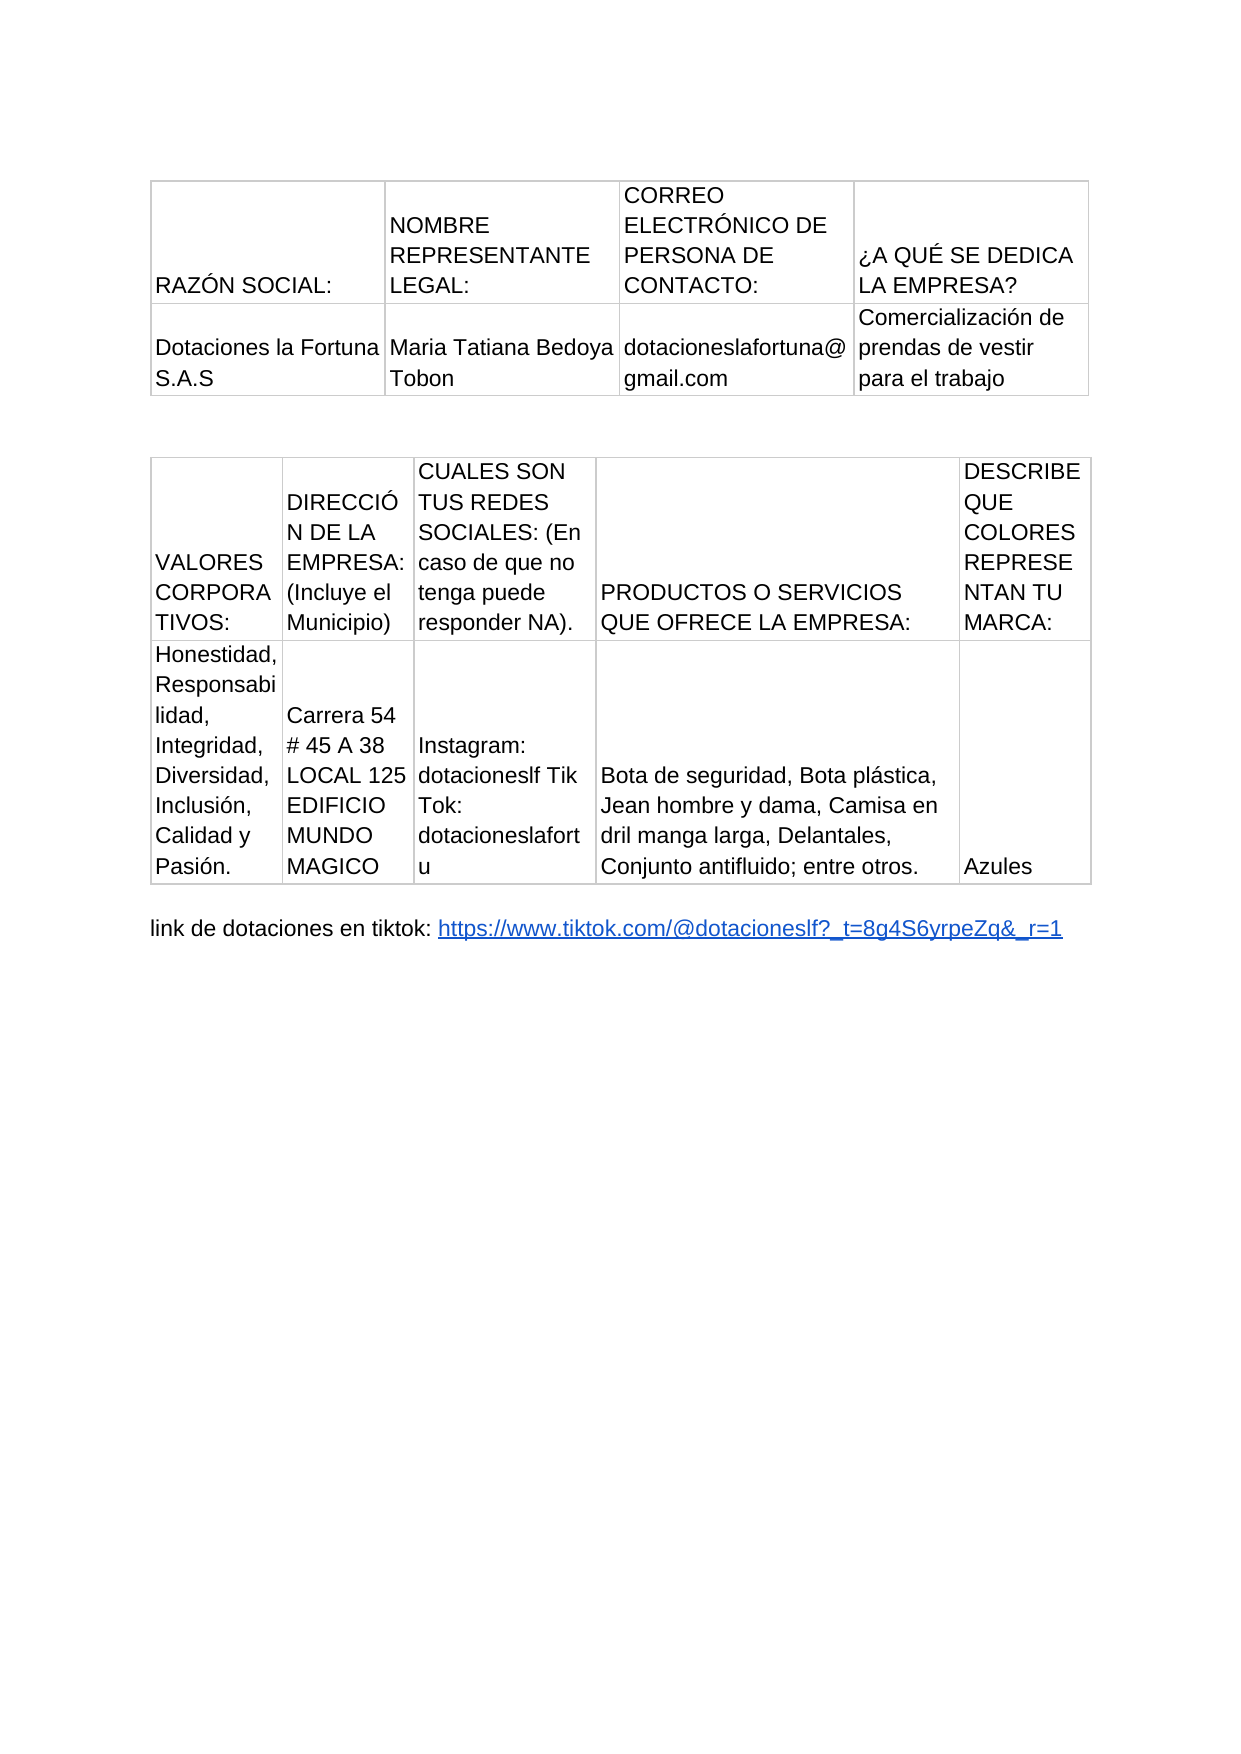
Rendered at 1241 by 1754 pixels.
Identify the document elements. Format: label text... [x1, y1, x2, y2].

table_cell Maria Tatiana Bedoya Tobon [386, 304, 619, 395]
table_header CORREO ELECTRÓNICO DE PERSONA DE CONTACTO: [620, 182, 853, 303]
table_cell dotacioneslafortuna@gmail.com [620, 304, 853, 395]
table_header NOMBRE REPRESENTANTE LEGAL: [386, 182, 619, 303]
table_header DESCRIBE QUE COLORES REPRESENTAN TU MARCA: [960, 458, 1090, 639]
table_header ¿A QUÉ SE DEDICA LA EMPRESA? [855, 182, 1088, 303]
table_header PRODUCTOS O SERVICIOS QUE OFRECE LA EMPRESA: [597, 458, 959, 639]
table_cell Dotaciones la Fortuna S.A.S [152, 304, 384, 395]
table_cell Bota de seguridad, Bota plástica, Jean hombre y dama, Camisa en dril manga larga, Delantales, Conjunto antifluido; entre otros. [597, 641, 959, 883]
table_cell Honestidad, Responsabilidad, Integridad, Diversidad, Inclusión, Calidad y Pasión. [152, 641, 282, 883]
table_header VALORES CORPORATIVOS: [152, 458, 282, 639]
table_header CUALES SON TUS REDES SOCIALES: (En caso de que no tenga puede responder NA). [415, 458, 595, 639]
table_cell Azules [960, 641, 1090, 883]
table_header RAZÓN SOCIAL: [152, 182, 384, 303]
table_cell Carrera 54 # 45 A 38 LOCAL 125 EDIFICIO MUNDO MAGICO [283, 641, 413, 883]
text link de dotaciones en tiktok: https://www.tiktok.com/@dotacioneslf?_t=8g4S6yrpeZq&_r=1 [150, 885, 1090, 941]
table_cell Instagram: dotacioneslf Tik Tok: dotacioneslafortu [415, 641, 595, 883]
table_cell Comercialización de prendas de vestir para el trabajo [855, 304, 1088, 395]
table_header DIRECCIÓN DE LA EMPRESA: (Incluye el Municipio) [283, 458, 413, 639]
